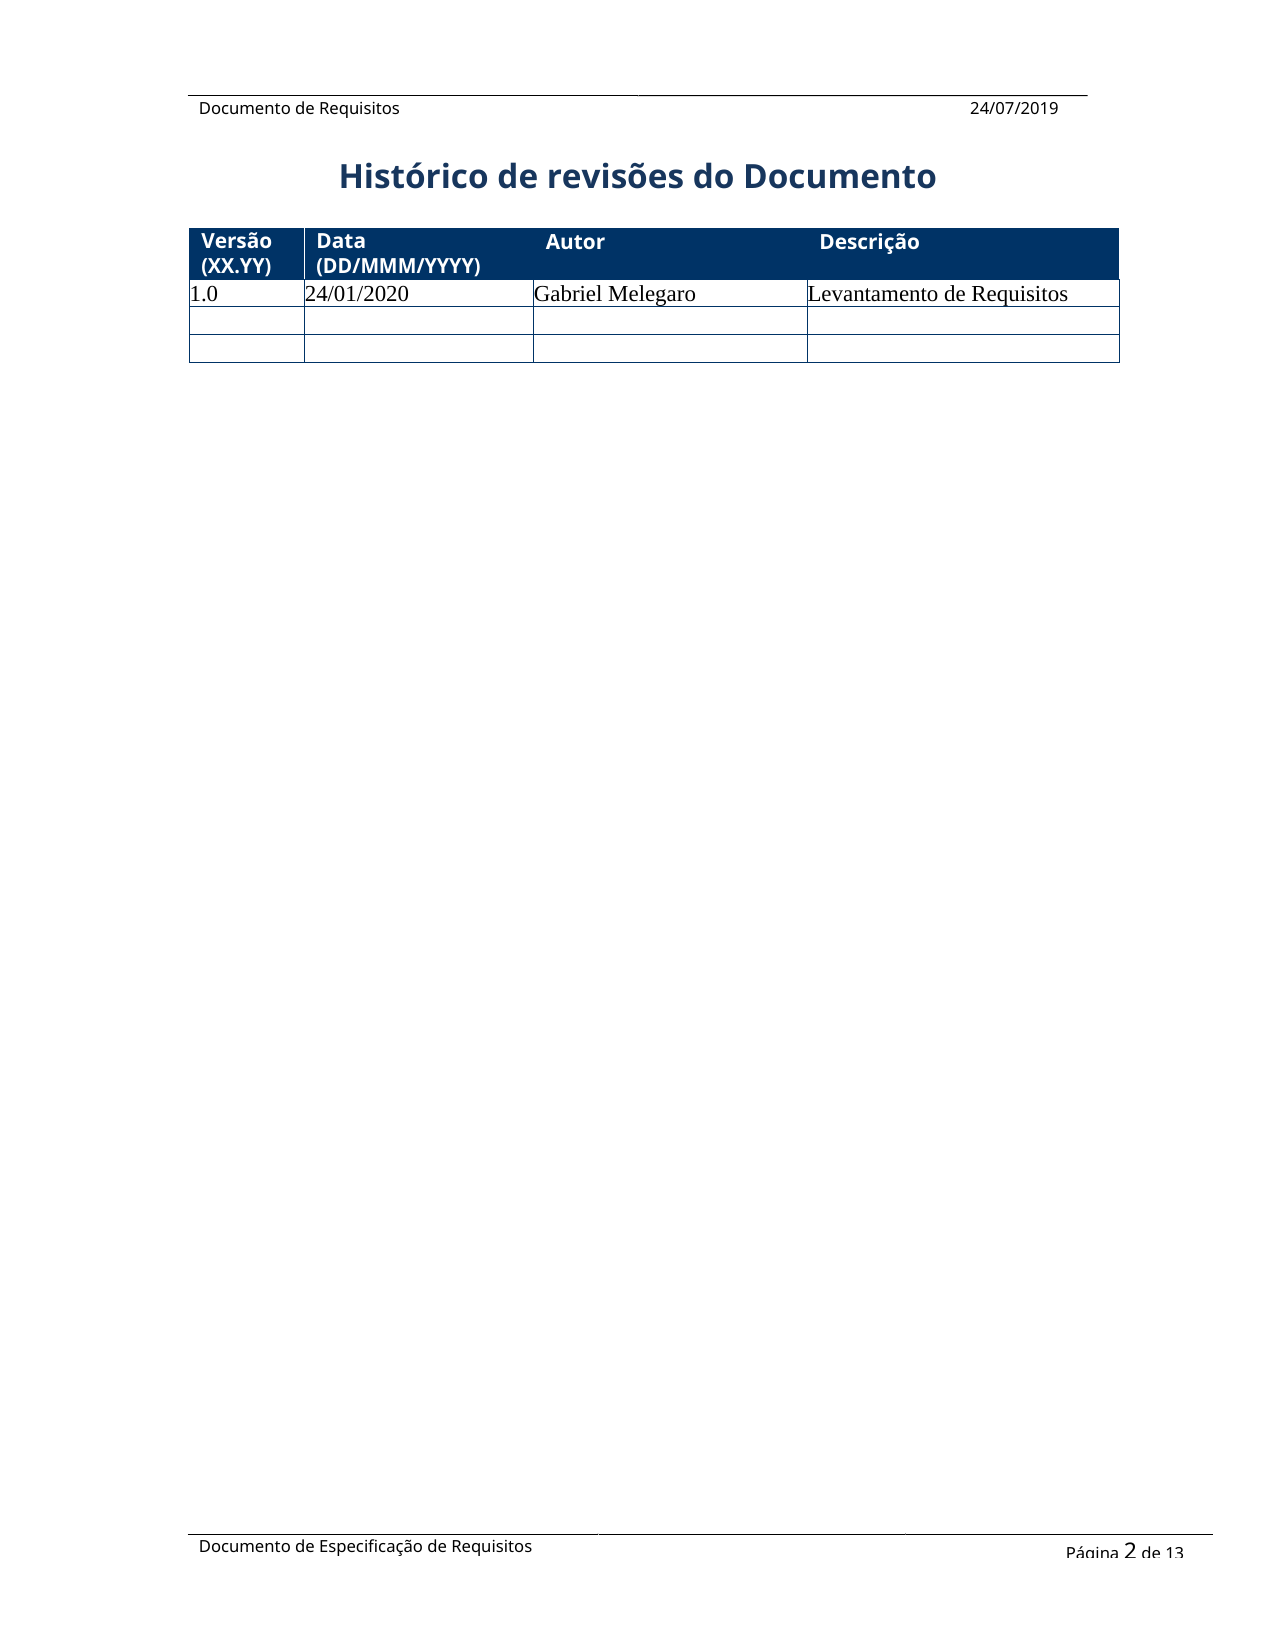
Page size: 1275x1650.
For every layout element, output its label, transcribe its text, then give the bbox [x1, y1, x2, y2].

table_cell Gabriel Melegaro [534, 280, 807, 306]
table_header Descrição [807, 228, 1119, 279]
table_cell [534, 307, 807, 334]
table_cell [190, 307, 304, 334]
subtitle Histórico de revisões do Documento [298, 153, 977, 198]
table_header Data (DD/MMM/YYYY) [305, 228, 534, 279]
table_cell [305, 307, 533, 334]
table_cell [808, 335, 1119, 362]
table_header Versão (XX.YY) [189, 228, 304, 279]
table_cell [190, 335, 304, 362]
table_cell Levantamento de Requisitos [808, 280, 1119, 306]
table_header Autor [534, 228, 807, 279]
table_cell 24/01/2020 [305, 280, 533, 306]
table_cell 1.0 [190, 280, 304, 306]
table_cell [808, 307, 1119, 334]
table_cell [534, 335, 807, 362]
table_cell [305, 335, 533, 362]
